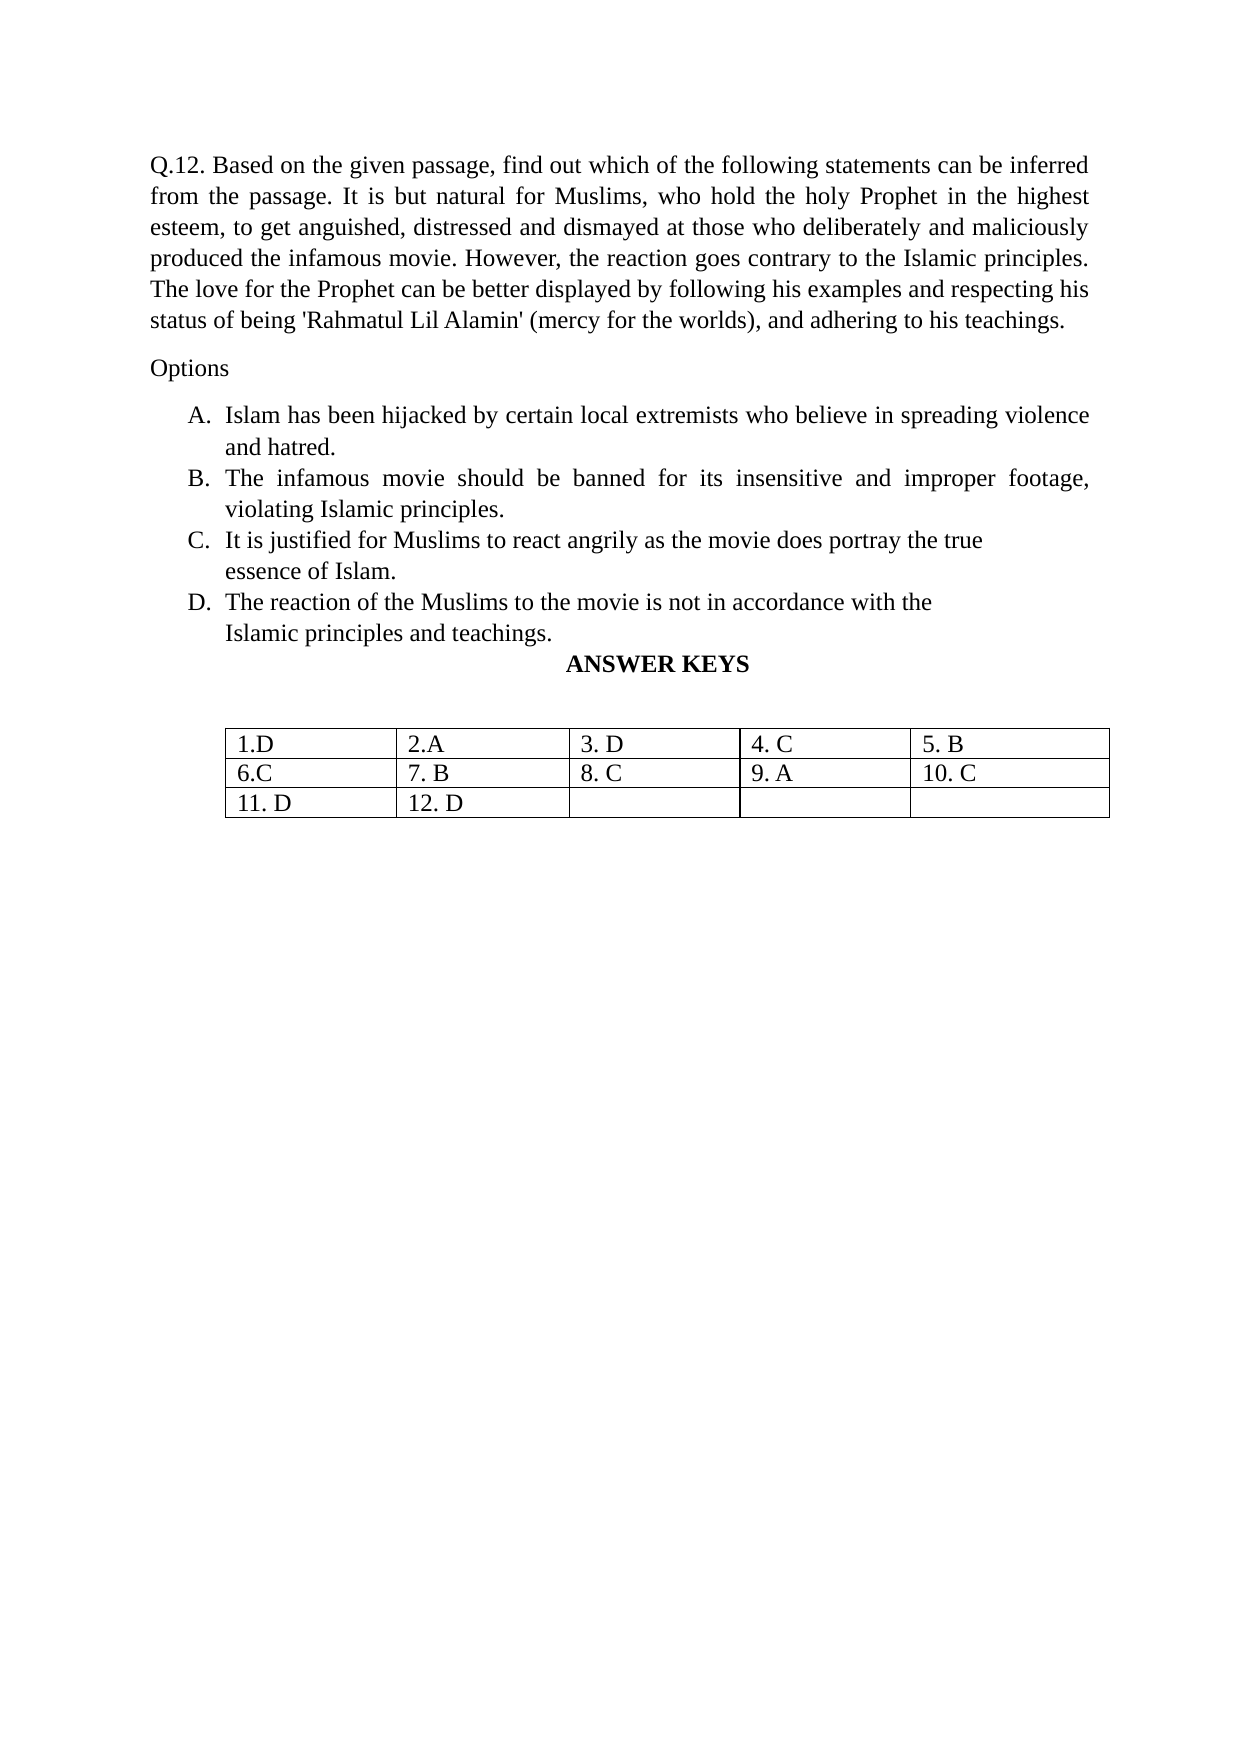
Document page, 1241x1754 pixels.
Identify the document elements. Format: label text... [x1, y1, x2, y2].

list Islam has been hijacked by certain local extremists who believe in spreading violence and hatred. [187, 401, 1090, 460]
text Q.12. Based on the given passage, find out which of the following statements can be inferred from the passage. It is but natural for Muslims, who hold the holy Prophet in the highest esteem, to get anguished, distressed and dismayed at those who deliberately and maliciously produced the infamous movie. However, the reaction goes contrary to the Islamic principles. The love for the Prophet can be better displayed by following his examples and respecting his status of being 'Rahmatul Lil Alamin' (mercy for the worlds), and adhering to his teachings. [150, 150, 1090, 334]
list The infamous movie should be banned for its insensitive and improper footage, violating Islamic principles. [187, 463, 1090, 522]
table_cell [570, 788, 739, 817]
table_header 1.D [226, 729, 396, 757]
table_cell 7. B [397, 759, 569, 787]
table_cell 11. D [226, 788, 396, 817]
table_header 4. C [741, 729, 910, 757]
list It is justified for Muslims to react angrily as the movie does portray the true [187, 525, 1090, 553]
list essence of Islam. [225, 556, 1090, 584]
table_cell 12. D [397, 788, 569, 817]
table_cell 9. A [741, 759, 910, 787]
list The reaction of the Muslims to the movie is not in accordance with the [187, 587, 1090, 616]
table_cell [741, 788, 910, 817]
table_header 5. B [911, 729, 1109, 757]
table_header 3. D [570, 729, 739, 757]
table_cell 10. C [911, 759, 1109, 787]
table_header 2.A [397, 729, 569, 757]
list Islamic principles and teachings. [225, 618, 1090, 647]
text Options [150, 353, 1090, 382]
table_cell [911, 788, 1109, 817]
table_cell 8. C [570, 759, 739, 787]
table_cell 6.C [226, 759, 396, 787]
list ANSWER KEYS [225, 649, 1090, 678]
